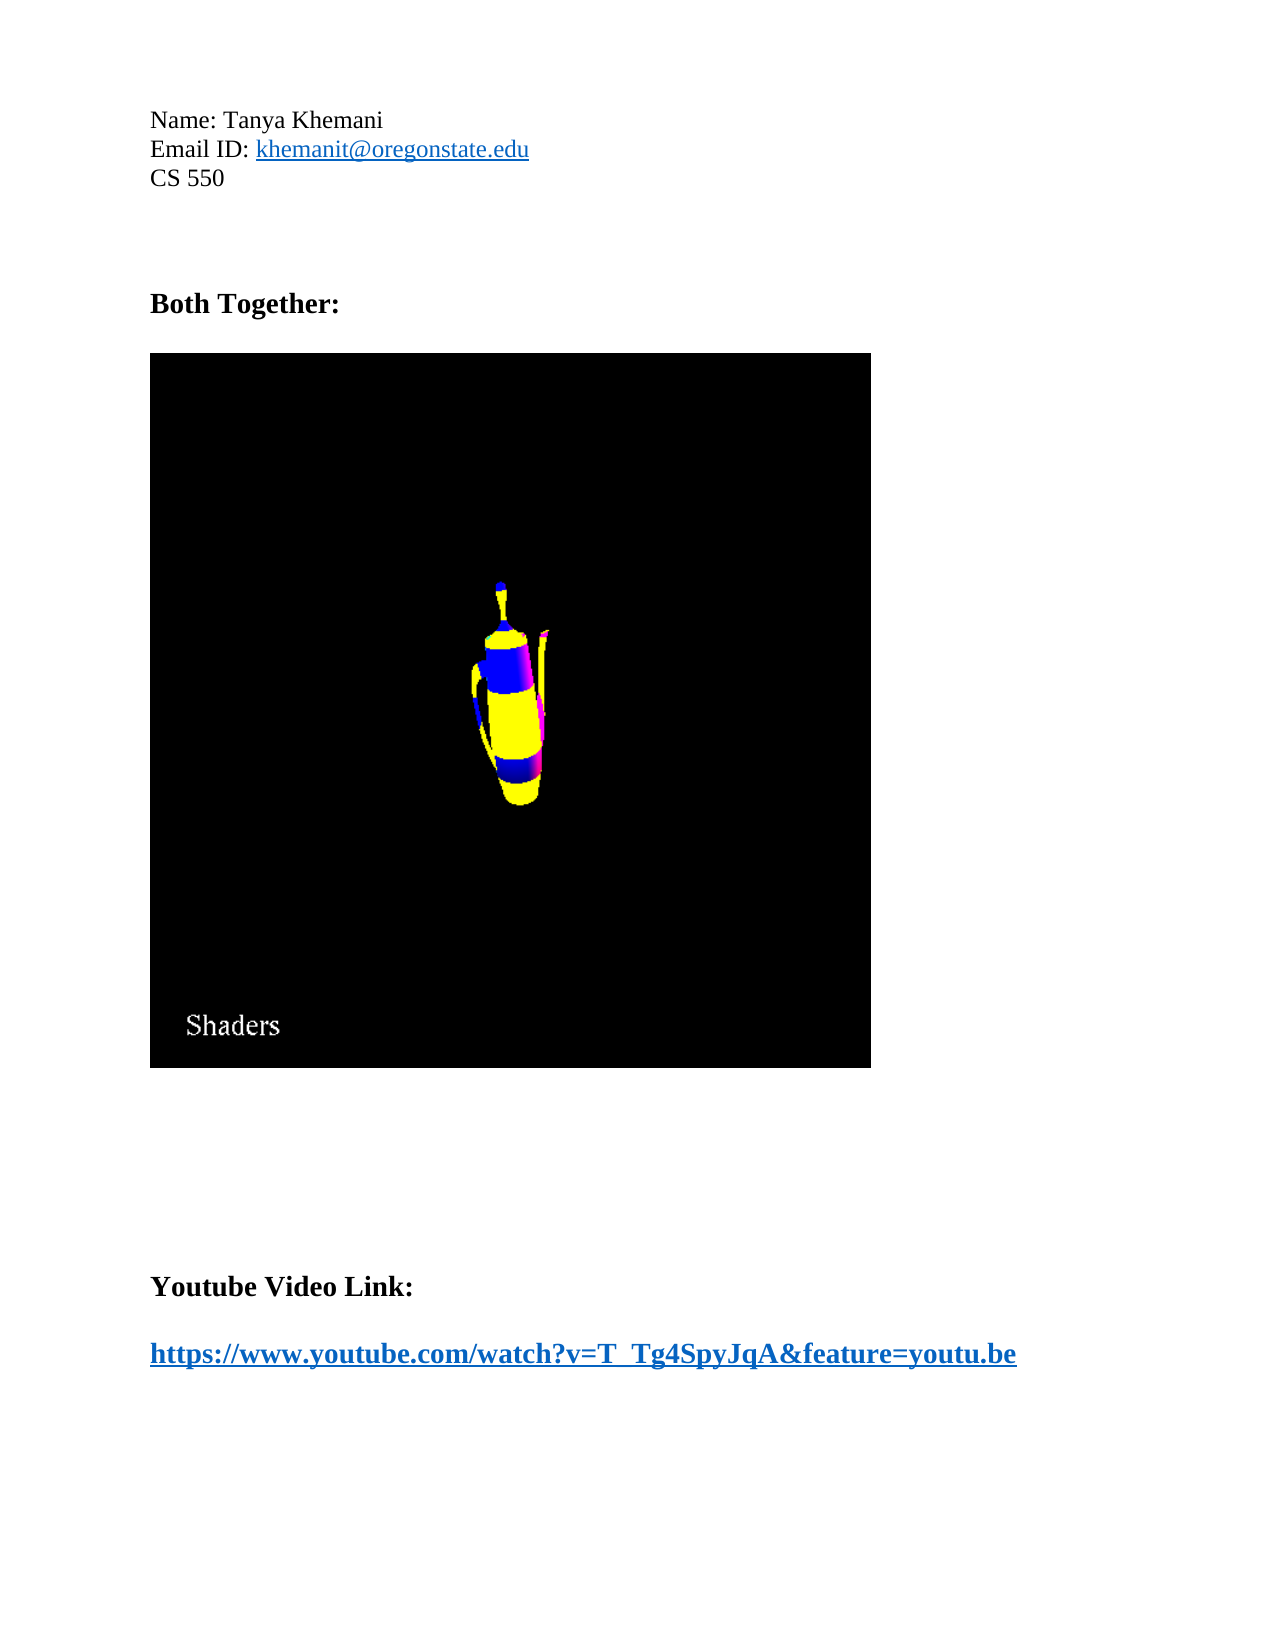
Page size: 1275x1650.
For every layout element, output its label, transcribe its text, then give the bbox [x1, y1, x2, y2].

picture [150, 353, 871, 1068]
text Youtube Video Link: [150, 1269, 1125, 1303]
text https://www.youtube.com/watch?v=T_Tg4SpyJqA&feature=youtu.be [150, 1336, 1125, 1370]
text Both Together: [150, 286, 1125, 320]
